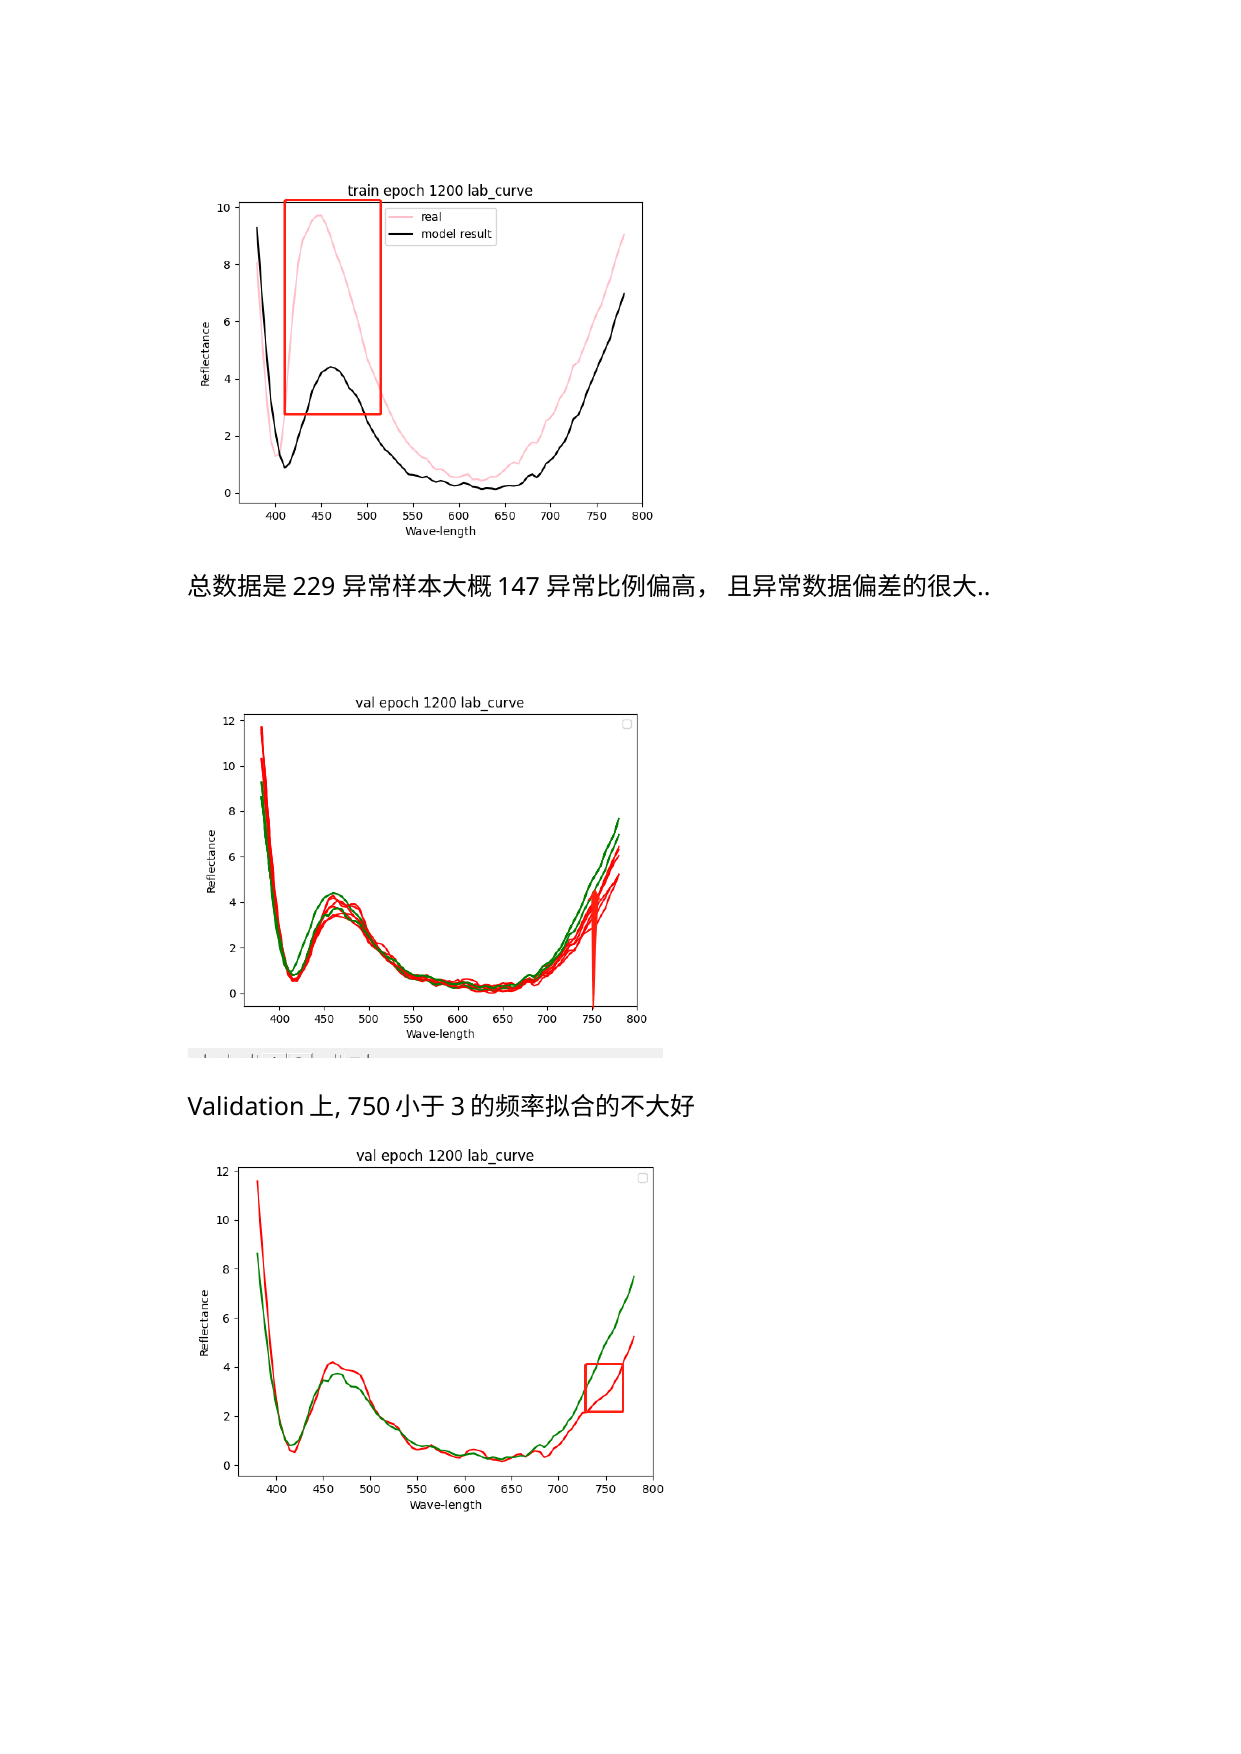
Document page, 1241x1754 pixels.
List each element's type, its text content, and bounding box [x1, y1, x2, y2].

picture [187, 162, 681, 543]
picture [187, 1137, 679, 1517]
text 总数据是229 异常样本大概147 异常比例偏高， 且异常数据偏差的很大.. [187, 552, 1053, 617]
picture [187, 682, 663, 1058]
text Validation上, 750小于3的频率拟合的不大好 [187, 1072, 1053, 1137]
